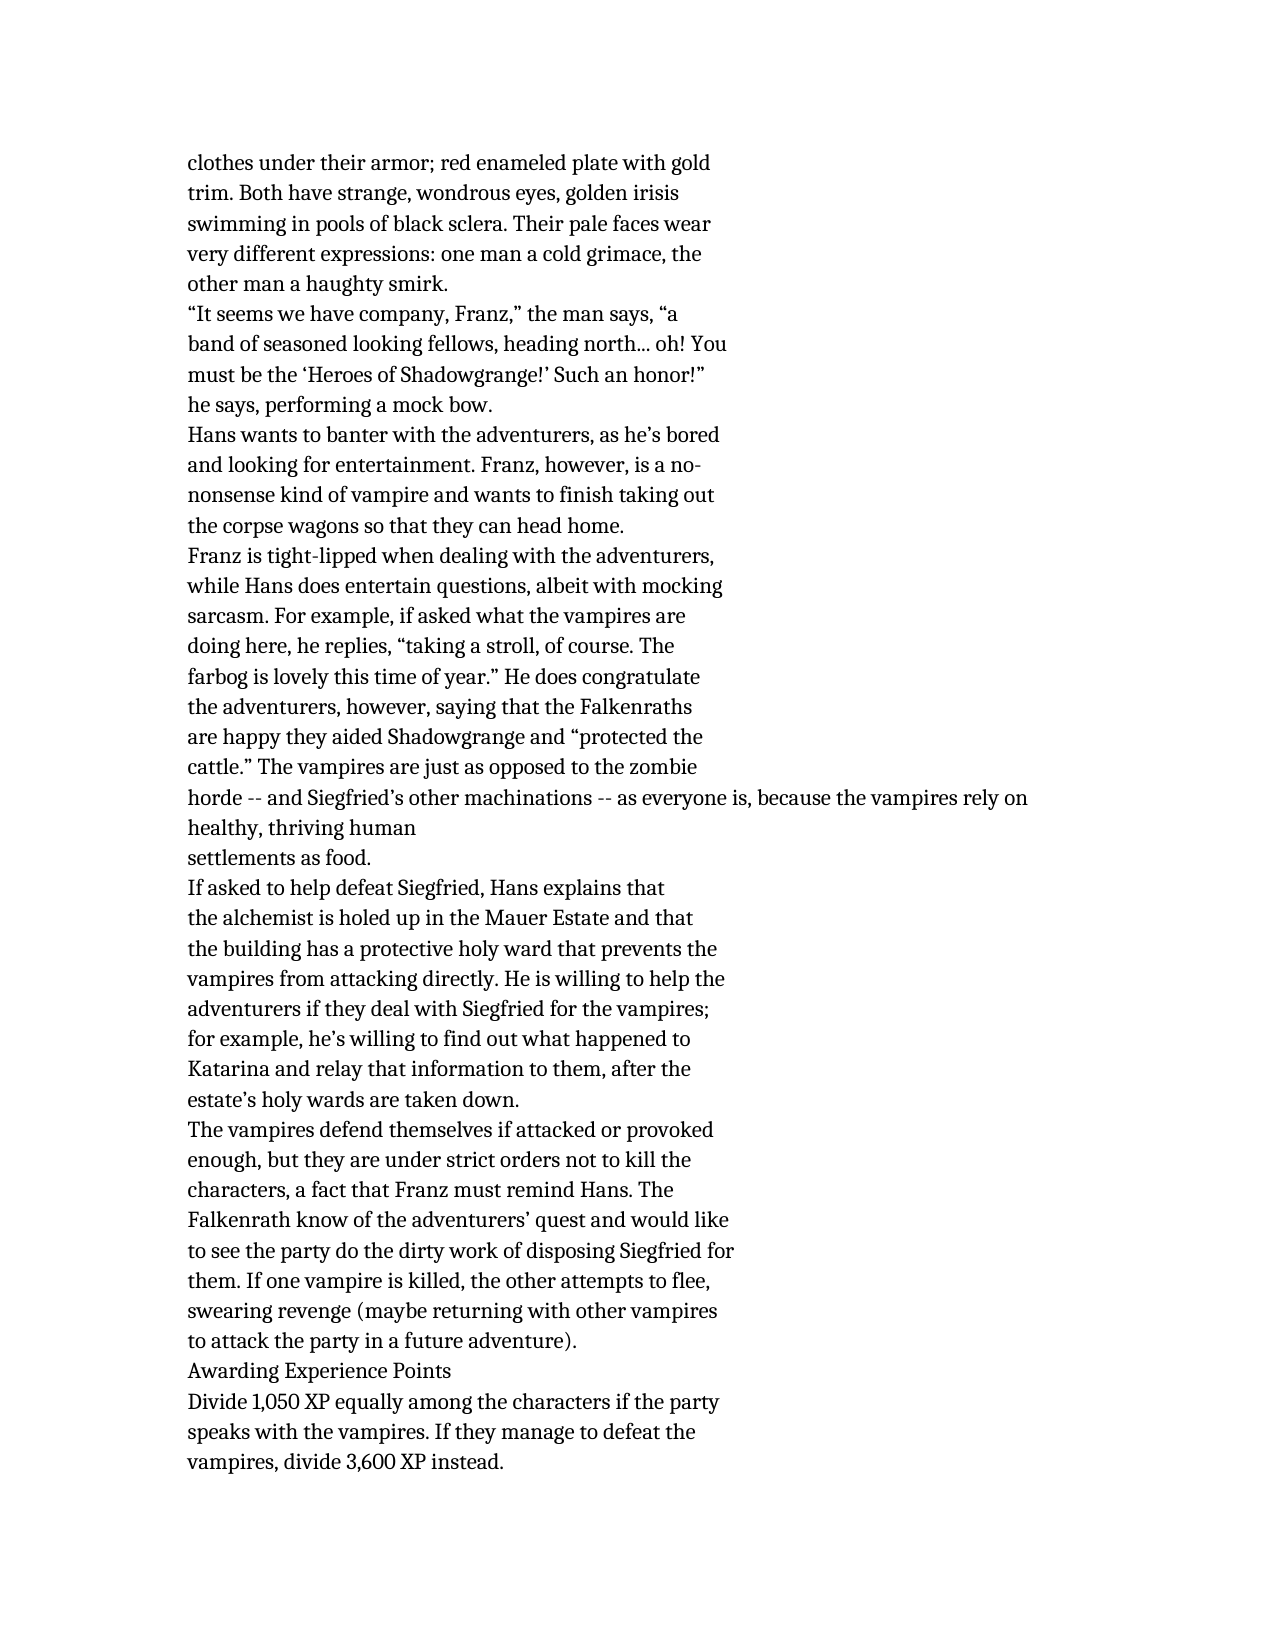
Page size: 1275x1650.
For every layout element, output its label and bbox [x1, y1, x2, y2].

text [187, 150, 1087, 1475]
